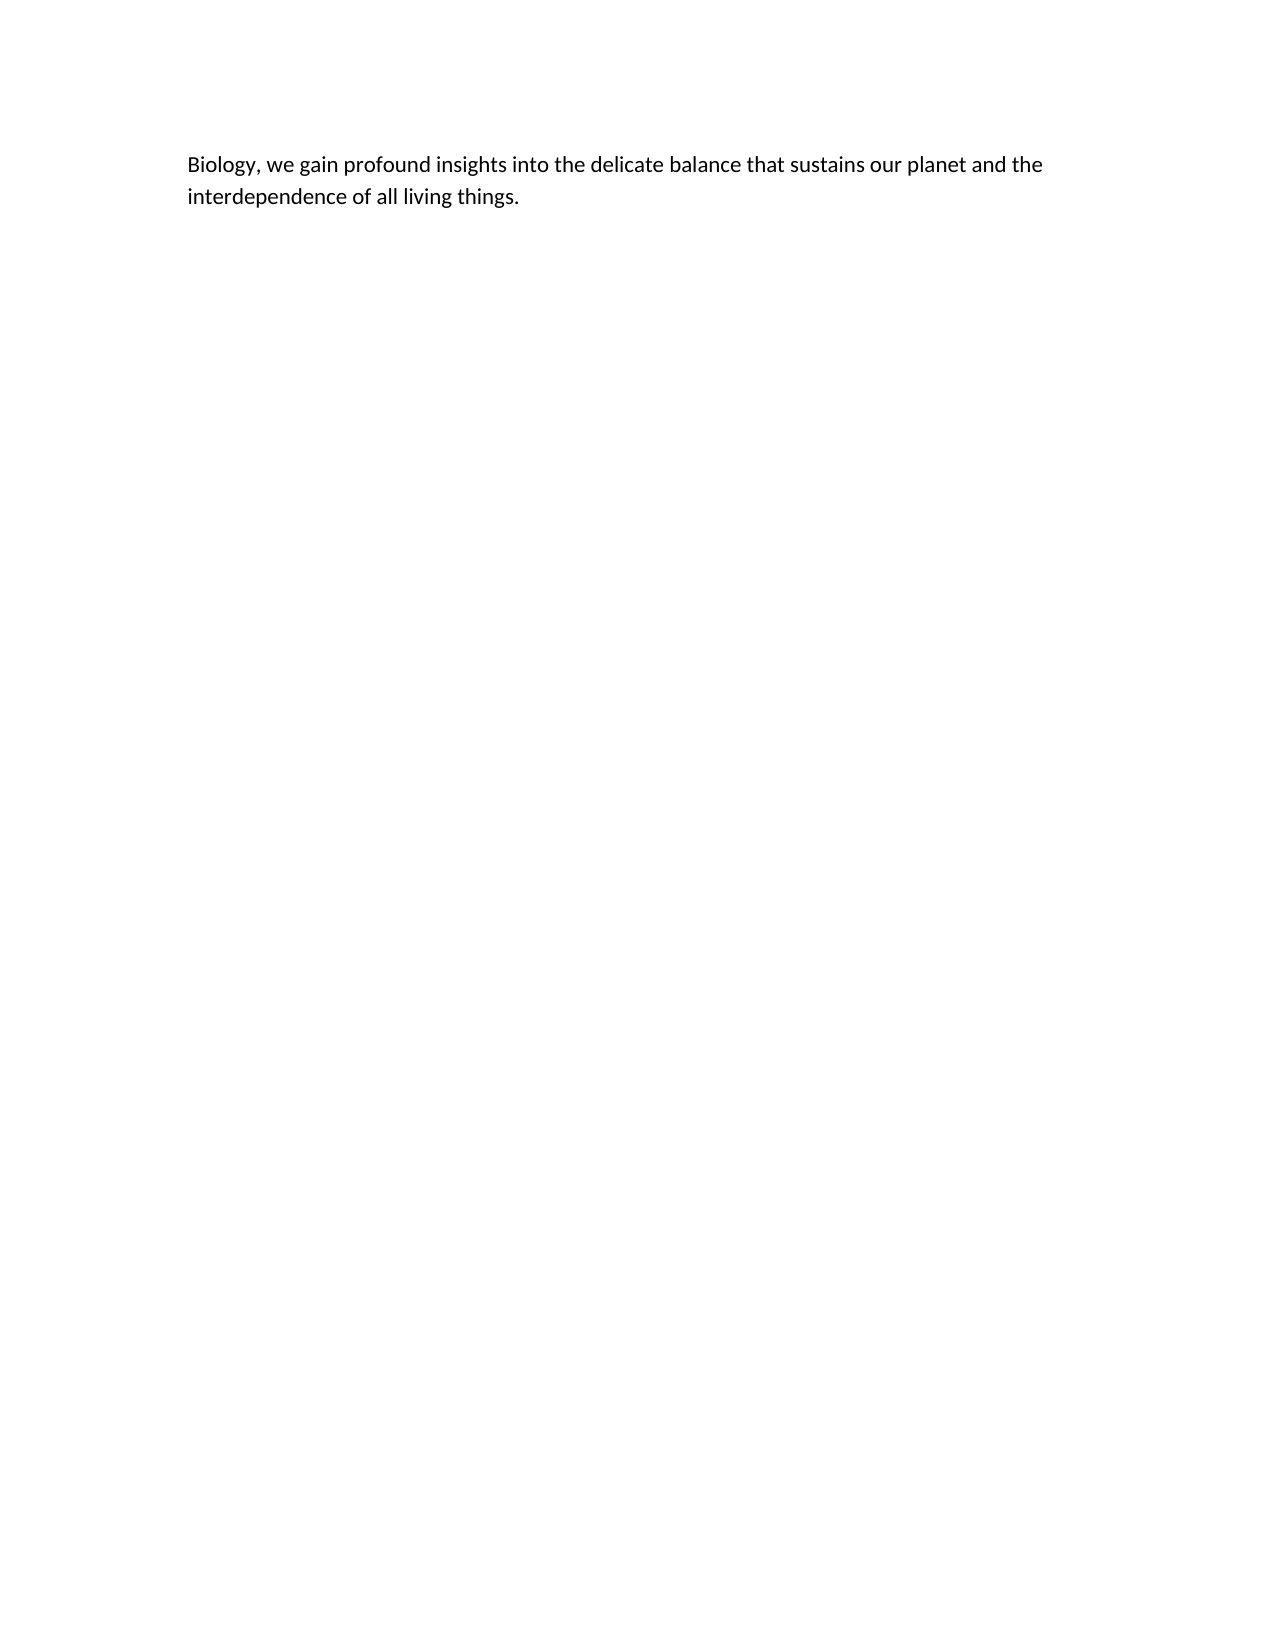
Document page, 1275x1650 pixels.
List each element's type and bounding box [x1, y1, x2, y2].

text [187, 150, 1087, 210]
